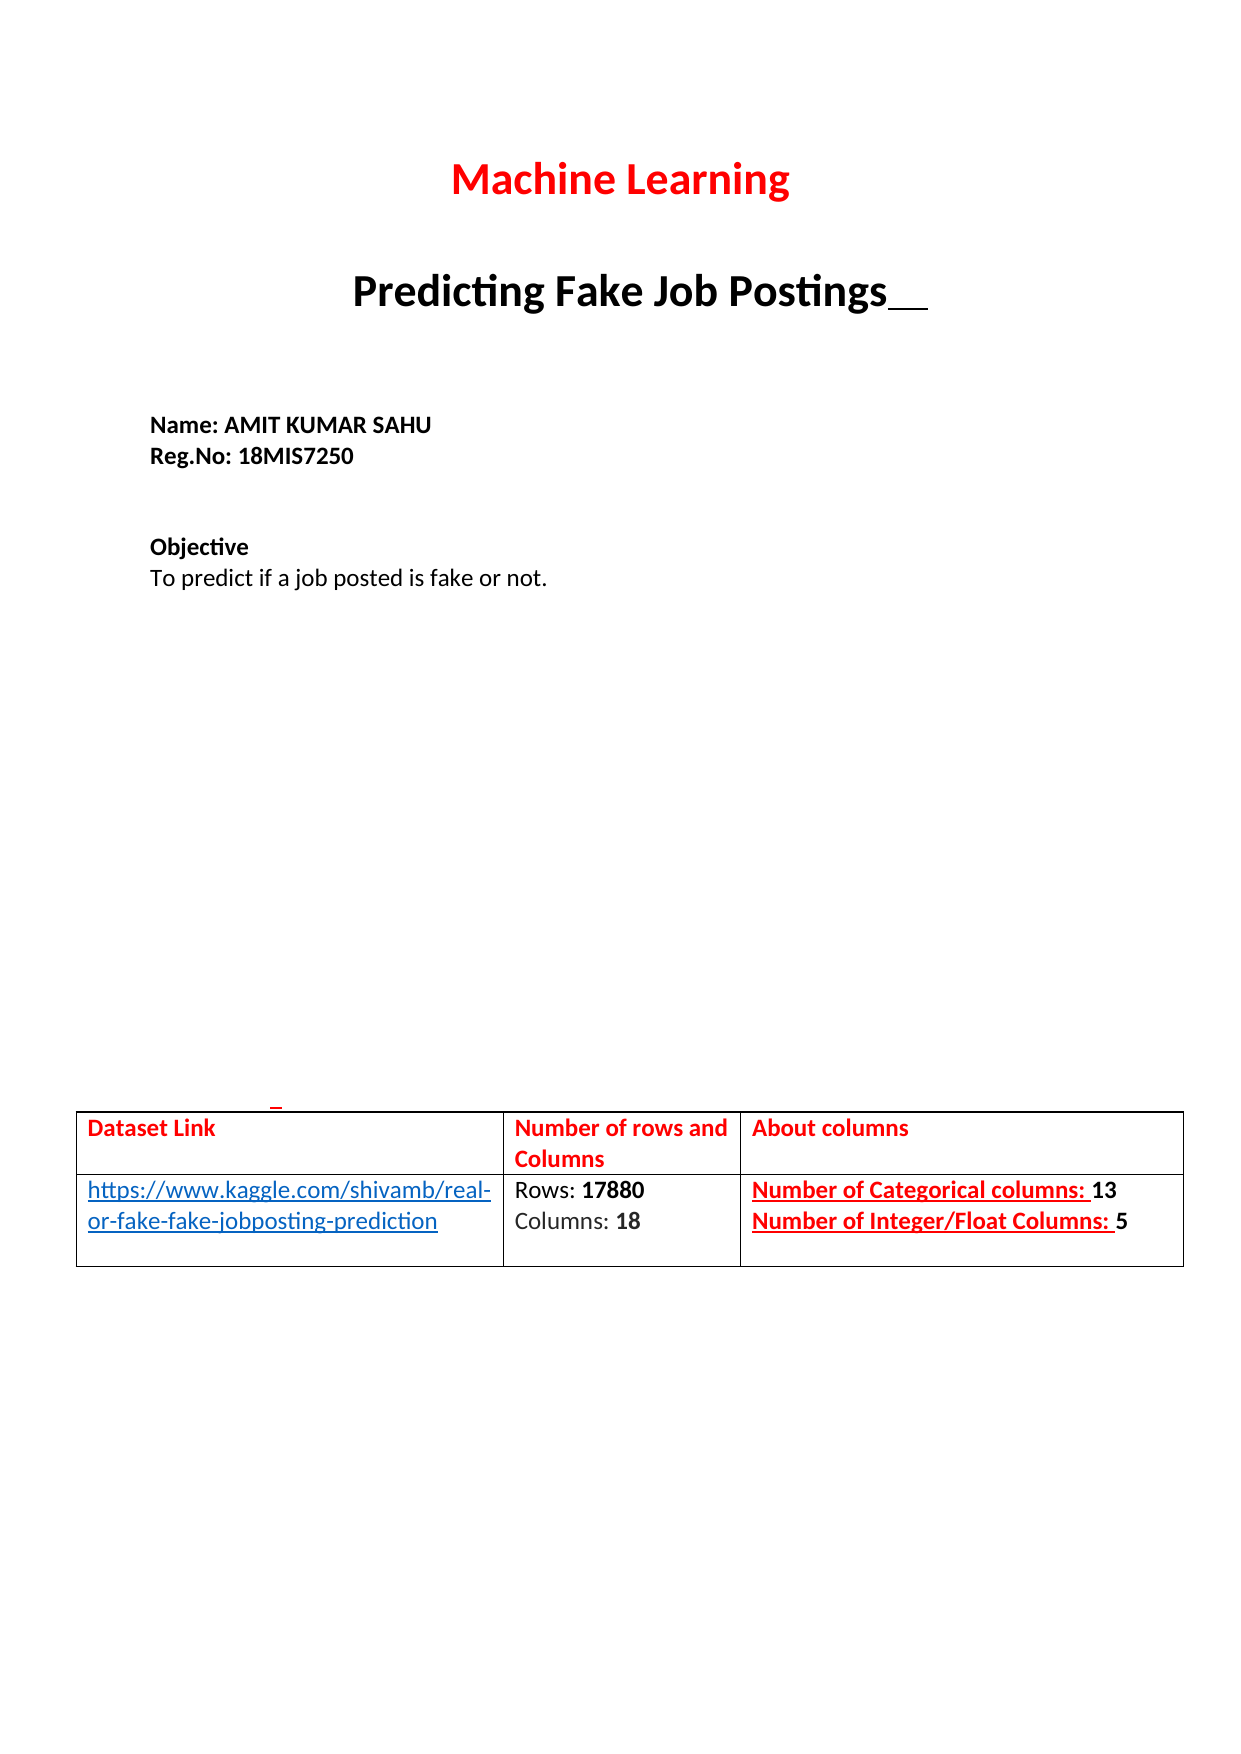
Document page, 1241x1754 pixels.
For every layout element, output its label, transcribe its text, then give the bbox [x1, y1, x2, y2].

table_cell https://www.kaggle.com/shivamb/real-or-fake-fake-jobposting-prediction [77, 1175, 503, 1266]
text Objective [150, 531, 1090, 562]
table_cell Rows: 17880 Columns: 18 [504, 1175, 740, 1266]
text Name: AMIT KUMAR SAHU [150, 409, 1090, 440]
text To predict if a job posted is fake or not. [150, 562, 1090, 592]
table_header Dataset Link [77, 1113, 503, 1173]
text Reg.No: 18MIS7250 [150, 440, 1090, 470]
table_header About columns [741, 1113, 1183, 1173]
table_header Number of rows and Columns [504, 1113, 740, 1173]
table_cell Number of Categorical columns: 13 Number of Integer/Float Columns: 5 [741, 1175, 1183, 1266]
text Predicting Fake Job Postings [150, 262, 1090, 318]
text Machine Learning [150, 150, 1090, 206]
